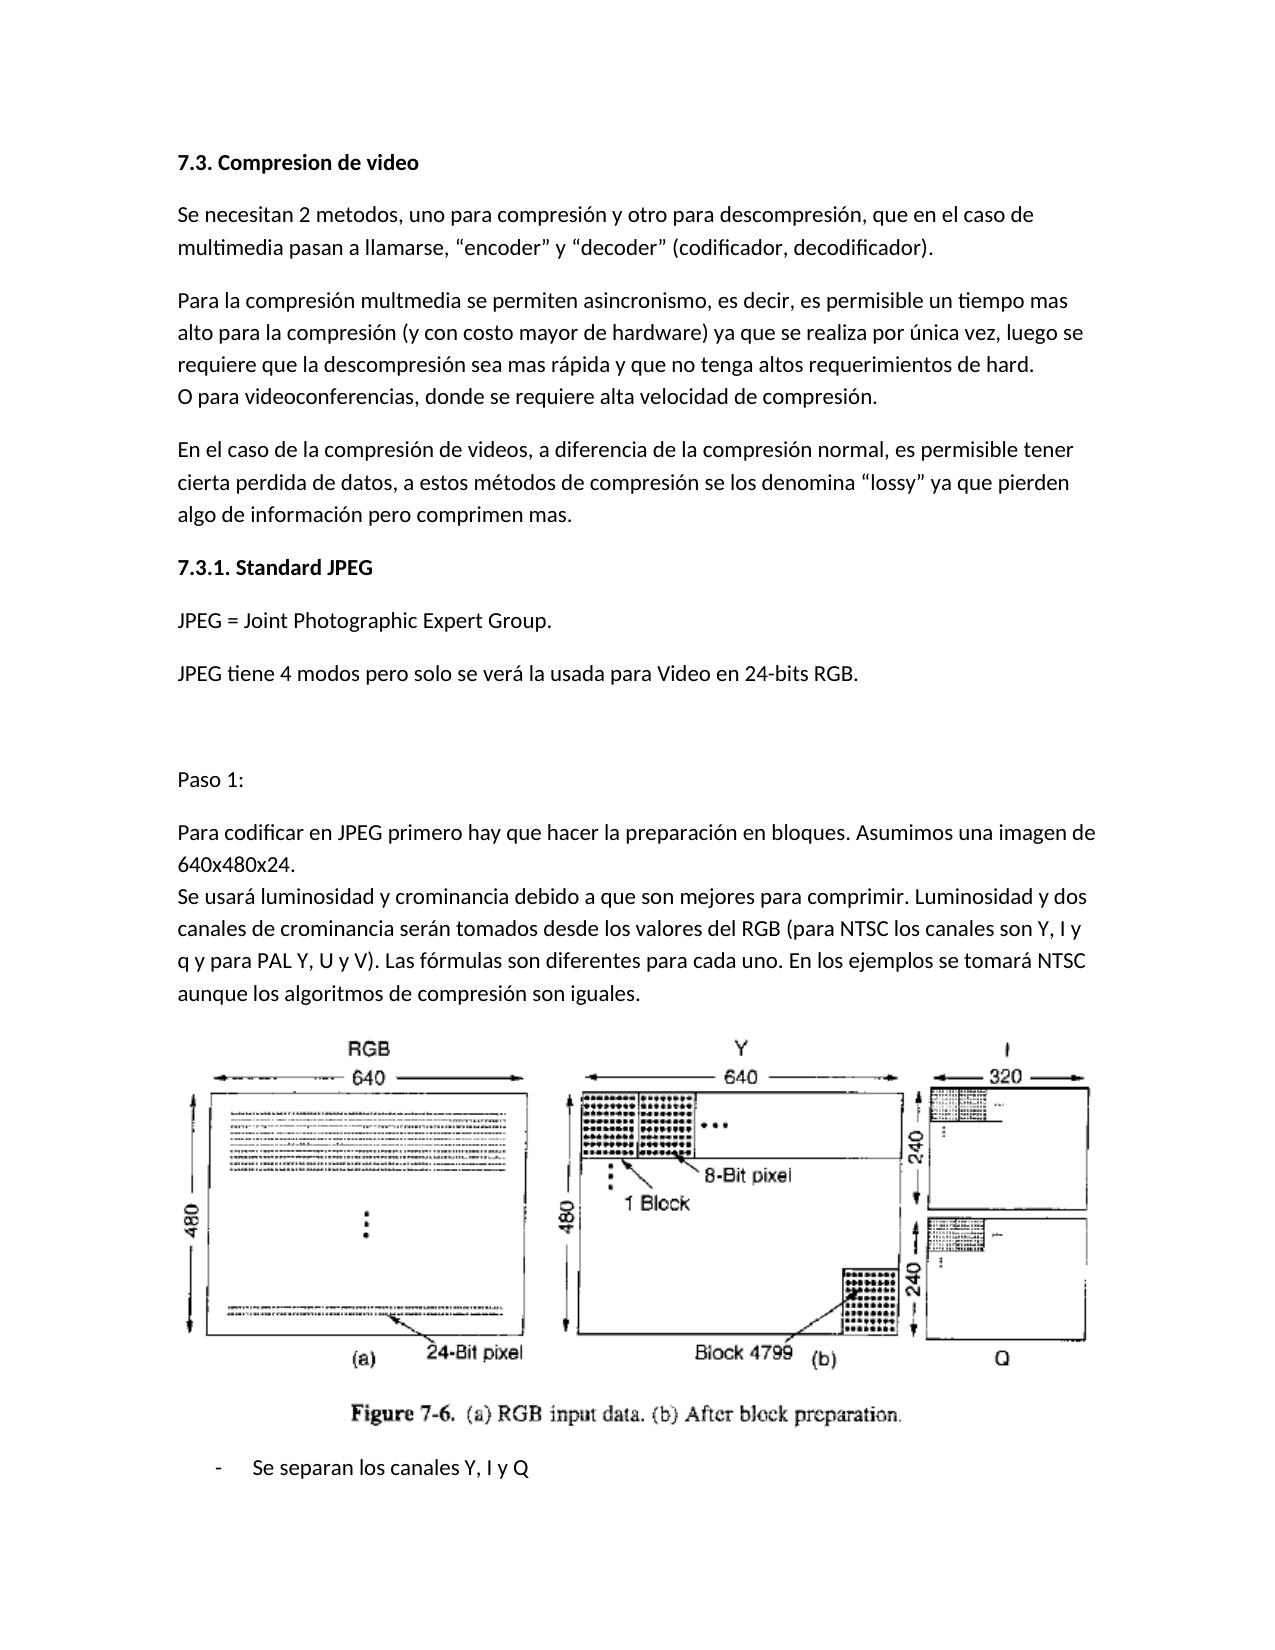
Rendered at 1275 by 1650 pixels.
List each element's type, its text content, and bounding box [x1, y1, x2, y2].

text JPEG tiene 4 modos pero solo se verá la usada para Video en 24-bits RGB. [177, 659, 1098, 687]
text Para codificar en JPEG primero hay que hacer la preparación en bloques. Asumimos una imagen de 640x480x24. Se usará luminosidad y crominancia debido a que son mejores para comprimir. Luminosidad y dos canales de crominancia serán tomados desde los valores del RGB (para NTSC los canales son Y, I y q y para PAL Y, U y V). Las fórmulas son diferentes para cada uno. En los ejemplos se tomará NTSC aunque los algoritmos de compresión son iguales. [177, 818, 1098, 1007]
picture [177, 1031, 1098, 1429]
text Se necesitan 2 metodos, uno para compresión y otro para descompresión, que en el caso de multimedia pasan a llamarse, “encoder” y “decoder” (codificador, decodificador). [177, 201, 1098, 261]
list Se separan los canales Y, I y Q [215, 1453, 1098, 1481]
text 7.3. Compresion de video [177, 148, 1098, 176]
text Paso 1: [177, 765, 1098, 793]
text En el caso de la compresión de videos, a diferencia de la compresión normal, es permisible tener cierta perdida de datos, a estos métodos de compresión se los denomina “lossy” ya que pierden algo de información pero comprimen mas. [177, 435, 1098, 528]
text Para la compresión multmedia se permiten asincronismo, es decir, es permisible un tiempo mas alto para la compresión (y con costo mayor de hardware) ya que se realiza por única vez, luego se requiere que la descompresión sea mas rápida y que no tenga altos requerimientos de hard. O para videoconferencias, donde se requiere alta velocidad de compresión. [177, 286, 1098, 410]
text 7.3.1. Standard JPEG [177, 553, 1098, 581]
text JPEG = Joint Photographic Expert Group. [177, 606, 1098, 634]
